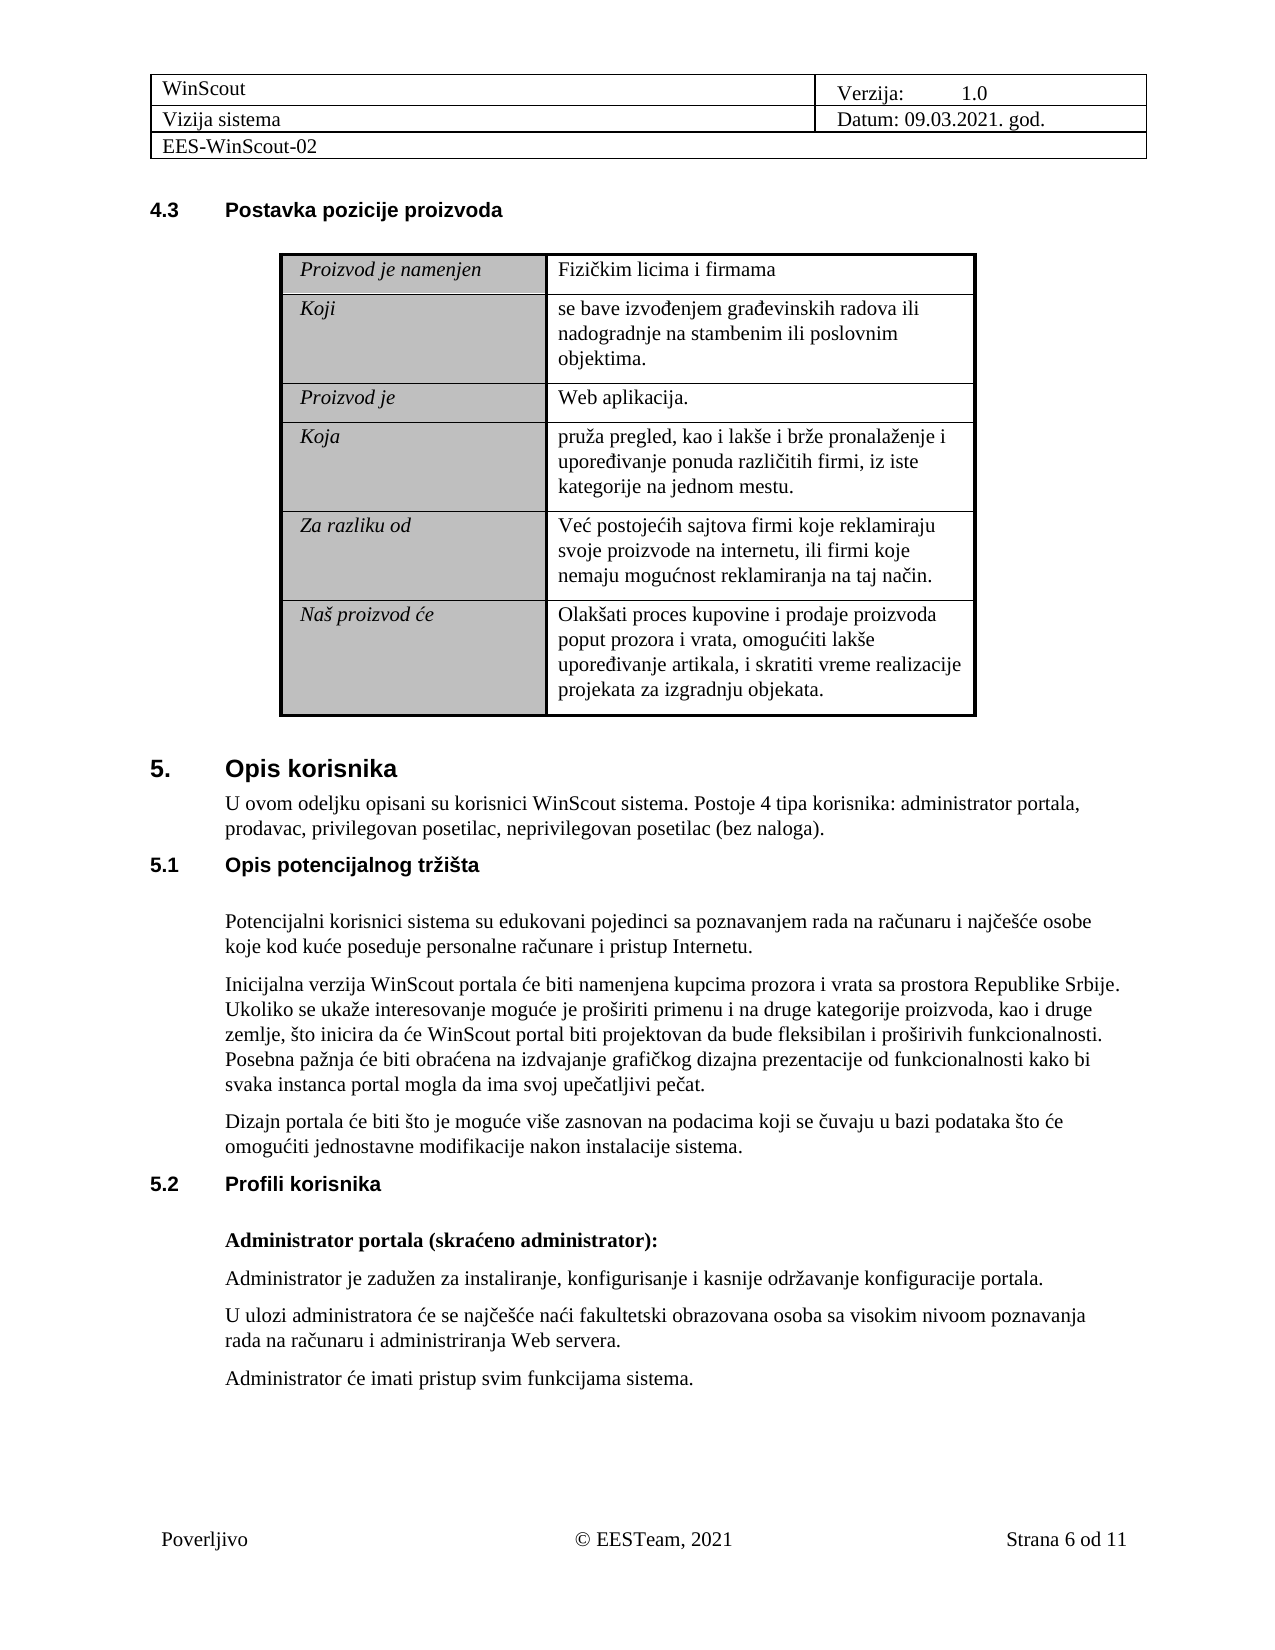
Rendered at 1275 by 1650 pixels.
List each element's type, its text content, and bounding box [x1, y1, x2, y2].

table_cell Koja [283, 423, 545, 511]
subtitle Opis korisnika [150, 754, 1125, 783]
text Inicijalna verzija WinScout portala će biti namenjena kupcima prozora i vrata sa prostora Republike Srbije. Ukoliko se ukaže interesovanje moguće je proširiti primenu i na druge kategorije proizvoda, kao i druge zemlje, što inicira da će WinScout portal biti projektovan da bude fleksibilan i proširivih funkcionalnosti. Posebna pažnja će biti obraćena na izdvajanje grafičkog dizajna prezentacije od funkcionalnosti kako bi svaka instanca portal mogla da ima svoj upečatljivi pečat. [225, 971, 1125, 1096]
table_cell Proizvod je [283, 384, 545, 422]
table_cell Naš proizvod će [283, 601, 545, 714]
text Administrator portala (skraćeno administrator): [225, 1227, 1125, 1252]
table_header Fizičkim licima i firmama [548, 256, 973, 293]
text U ulozi administratora će se najčešće naći fakultetski obrazovana osoba sa visokim nivoom poznavanja rada na računaru i administriranja Web servera. [225, 1302, 1125, 1352]
text Administrator je zadužen za instaliranje, konfigurisanje i kasnije održavanje konfiguracije portala. [225, 1264, 1125, 1289]
text Administrator će imati pristup svim funkcijama sistema. [225, 1364, 1125, 1389]
table_cell Olakšati proces kupovine i prodaje proizvoda poput prozora i vrata, omogućiti lakše upoređivanje artikala, i skratiti vreme realizacije projekata za izgradnju objekata. [548, 601, 973, 714]
text U ovom odeljku opisani su korisnici WinScout sistema. Postoje 4 tipa korisnika: administrator portala, prodavac, privilegovan posetilac, neprivilegovan posetilac (bez naloga). [225, 789, 1125, 839]
text Dizajn portala će biti što je moguće više zasnovan na podacima koji se čuvaju u bazi podataka što će omogućiti jednostavne modifikacije nakon instalacije sistema. [225, 1108, 1125, 1158]
table_cell Za razliku od [283, 512, 545, 600]
text Potencijalni korisnici sistema su edukovani pojedinci sa poznavanjem rada na računaru i najčešće osobe koje kod kuće poseduje personalne računare i pristup Internetu. [225, 908, 1125, 958]
subtitle Opis potencijalnog tržišta [150, 852, 1125, 877]
subtitle Postavka pozicije proizvoda [150, 197, 1125, 222]
table_header Proizvod je namenjen [283, 256, 545, 293]
subtitle Profili korisnika [150, 1171, 1125, 1196]
table_cell Koji [283, 295, 545, 383]
table_cell pruža pregled, kao i lakše i brže pronalaženje i upoređivanje ponuda različitih firmi, iz iste kategorije na jednom mestu. [548, 423, 973, 511]
table_cell Web aplikacija. [548, 384, 973, 422]
table_cell Već postojećih sajtova firmi koje reklamiraju svoje proizvode na internetu, ili firmi koje nemaju mogućnost reklamiranja na taj način. [548, 512, 973, 600]
table_cell se bave izvođenjem građevinskih radova ili nadogradnje na stambenim ili poslovnim objektima. [548, 295, 973, 383]
